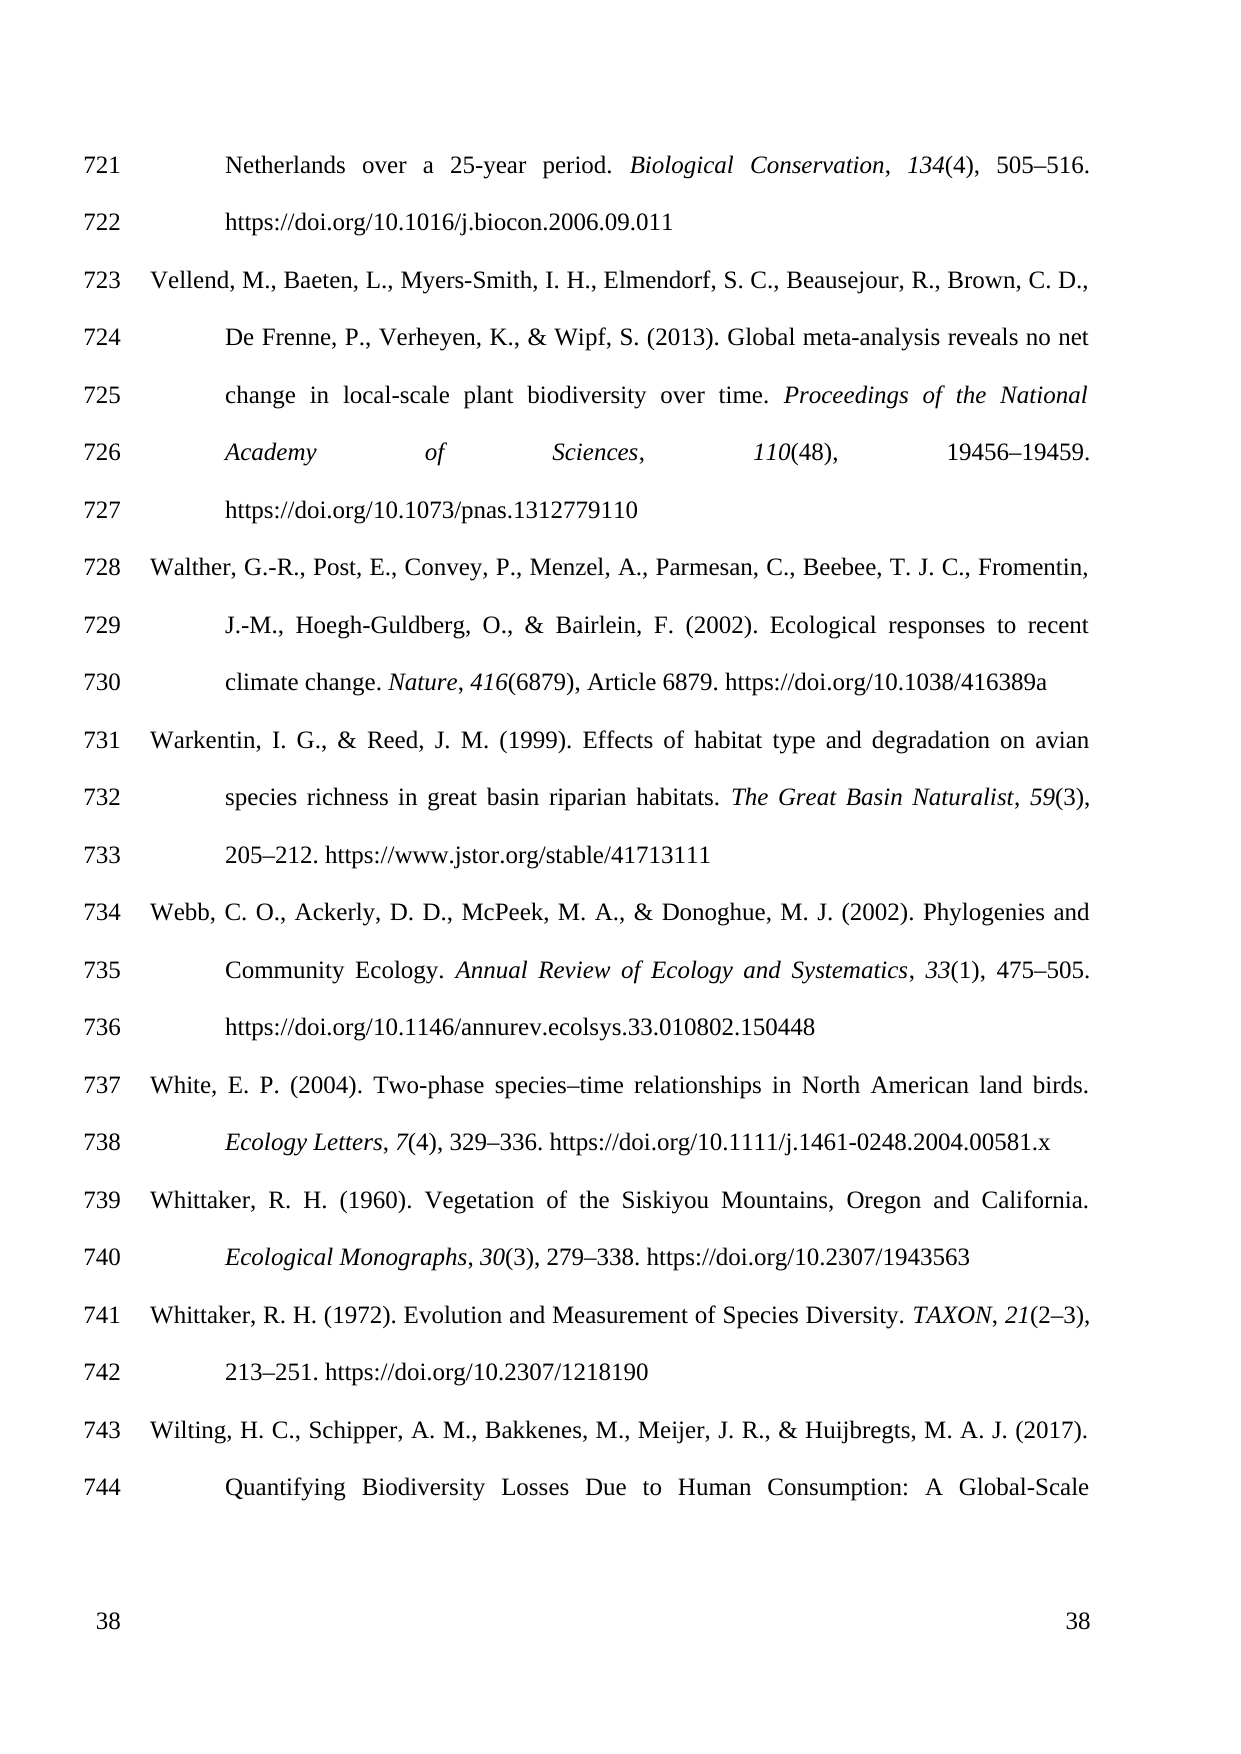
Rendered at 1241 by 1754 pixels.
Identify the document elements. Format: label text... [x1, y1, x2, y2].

text Vellend, M., Baeten, L., Myers-Smith, I. H., Elmendorf, S. C., Beausejour, R., Brown, C. D., De Frenne, P., Verheyen, K., & Wipf, S. (2013). Global meta-analysis reveals no net change in local-scale plant biodiversity over time. Proceedings of the National Academy of Sciences, 110(48), 19456–19459. https://doi.org/10.1073/pnas.1312779110 [150, 265, 1090, 524]
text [150, 150, 1090, 236]
text Webb, C. O., Ackerly, D. D., McPeek, M. A., & Donoghue, M. J. (2002). Phylogenies and Community Ecology. Annual Review of Ecology and Systematics, 33(1), 475–505. https://doi.org/10.1146/annurev.ecolsys.33.010802.150448 [150, 897, 1090, 1041]
text Warkentin, I. G., & Reed, J. M. (1999). Effects of habitat type and degradation on avian species richness in great basin riparian habitats. The Great Basin Naturalist, 59(3), 205–212. https://www.jstor.org/stable/41713111 [150, 725, 1090, 869]
text Whittaker, R. H. (1972). Evolution and Measurement of Species Diversity. TAXON, 21(2–3), 213–251. https://doi.org/10.2307/1218190 [150, 1300, 1090, 1386]
text Whittaker, R. H. (1960). Vegetation of the Siskiyou Mountains, Oregon and California. Ecological Monographs, 30(3), 279–338. https://doi.org/10.2307/1943563 [150, 1185, 1090, 1271]
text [150, 1415, 1090, 1501]
text Walther, G.-R., Post, E., Convey, P., Menzel, A., Parmesan, C., Beebee, T. J. C., Fromentin, J.-M., Hoegh-Guldberg, O., & Bairlein, F. (2002). Ecological responses to recent climate change. Nature, 416(6879), Article 6879. https://doi.org/10.1038/416389a [150, 552, 1090, 696]
text White, E. P. (2004). Two-phase species–time relationships in North American land birds. Ecology Letters, 7(4), 329–336. https://doi.org/10.1111/j.1461-0248.2004.00581.x [150, 1070, 1090, 1156]
